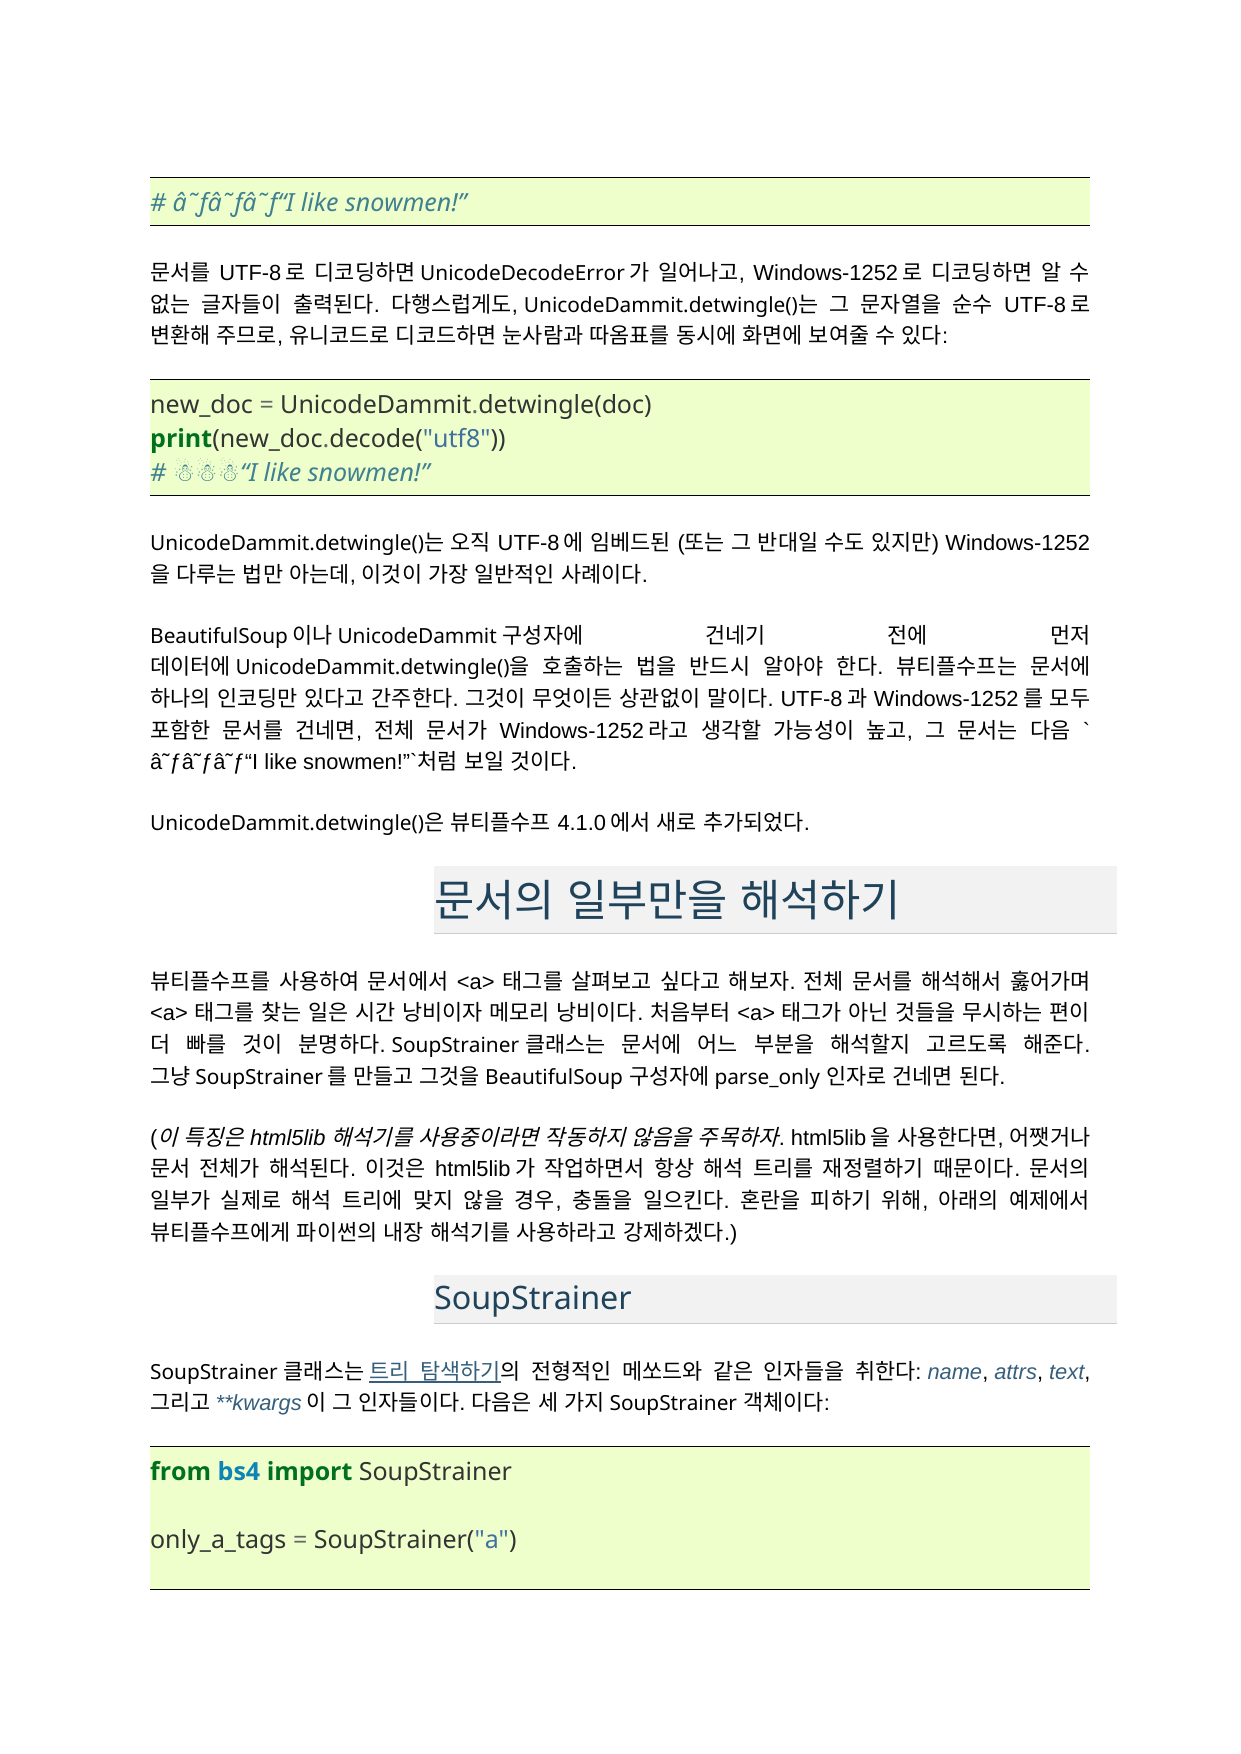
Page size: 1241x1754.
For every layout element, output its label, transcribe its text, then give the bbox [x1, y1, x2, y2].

text BeautifulSoup이나 UnicodeDammit 구성자에 건네기 전에 먼저 데이터에 UnicodeDammit.detwingle()을 호출하는 법을 반드시 알아야 한다. 뷰티플수프는 문서에 하나의 인코딩만 있다고 간주한다. 그것이 무엇이든 상관없이 말이다. UTF-8과 Windows-1252를 모두 포함한 문서를 건네면, 전체 문서가 Windows-1252라고 생각할 가능성이 높고, 그 문서는 다음 ` â˜ƒâ˜ƒâ˜ƒ“I like snowmen!”`처럼 보일 것이다. [150, 618, 1090, 776]
text only_a_tags = SoupStrainer("a") [150, 1522, 1090, 1556]
text 문서의 일부만을 해석하기 [434, 866, 1117, 933]
text new_doc = UnicodeDammit.detwingle(doc) [150, 380, 1090, 421]
text 문서를 UTF-8로 디코딩하면 UnicodeDecodeError가 일어나고, Windows-1252로 디코딩하면 알 수 없는 글자들이 출력된다. 다행스럽게도, UnicodeDammit.detwingle()는 그 문자열을 순수 UTF-8로 변환해 주므로, 유니코드로 디코드하면 눈사람과 따옴표를 동시에 화면에 보여줄 수 있다: [150, 255, 1090, 350]
text SoupStrainer 클래스는 트리 탐색하기의 전형적인 메쏘드와 같은 인자들을 취한다: name, attrs, text, 그리고 **kwargs이 그 인자들이다. 다음은 세 가지 SoupStrainer 객체이다: [150, 1354, 1090, 1417]
text print(new_doc.decode("utf8")) [150, 421, 1090, 447]
text (이 특징은 html5lib 해석기를 사용중이라면 작동하지 않음을 주목하자. html5lib을 사용한다면, 어쨋거나 문서 전체가 해석된다. 이것은 html5lib가 작업하면서 항상 해석 트리를 재정렬하기 때문이다. 문서의 일부가 실제로 해석 트리에 맞지 않을 경우, 충돌을 일으킨다. 혼란을 피하기 위해, 아래의 예제에서 뷰티플수프에게 파이썬의 내장 해석기를 사용하라고 강제하겠다.) [150, 1119, 1090, 1246]
text # ☃☃☃“I like snowmen!” [150, 447, 1090, 495]
text # â˜ƒâ˜ƒâ˜ƒ“I like snowmen!” [150, 178, 1090, 225]
text 뷰티플수프를 사용하여 문서에서 <a> 태그를 살펴보고 싶다고 해보자. 전체 문서를 해석해서 훓어가며 <a> 태그를 찾는 일은 시간 낭비이자 메모리 낭비이다. 처음부터 <a> 태그가 아닌 것들을 무시하는 편이 더 빠를 것이 분명하다. SoupStrainer 클래스는 문서에 어느 부분을 해석할지 고르도록 해준다. 그냥 SoupStrainer를 만들고 그것을 BeautifulSoup 구성자에 parse_only 인자로 건네면 된다. [150, 964, 1090, 1090]
text from bs4 import SoupStrainer [150, 1447, 1090, 1487]
text SoupStrainer [434, 1275, 1117, 1323]
text UnicodeDammit.detwingle()는 오직 UTF-8에 임베드된 (또는 그 반대일 수도 있지만) Windows-1252을 다루는 법만 아는데, 이것이 가장 일반적인 사례이다. [150, 525, 1090, 588]
text UnicodeDammit.detwingle()은 뷰티플수프 4.1.0에서 새로 추가되었다. [150, 805, 1090, 837]
